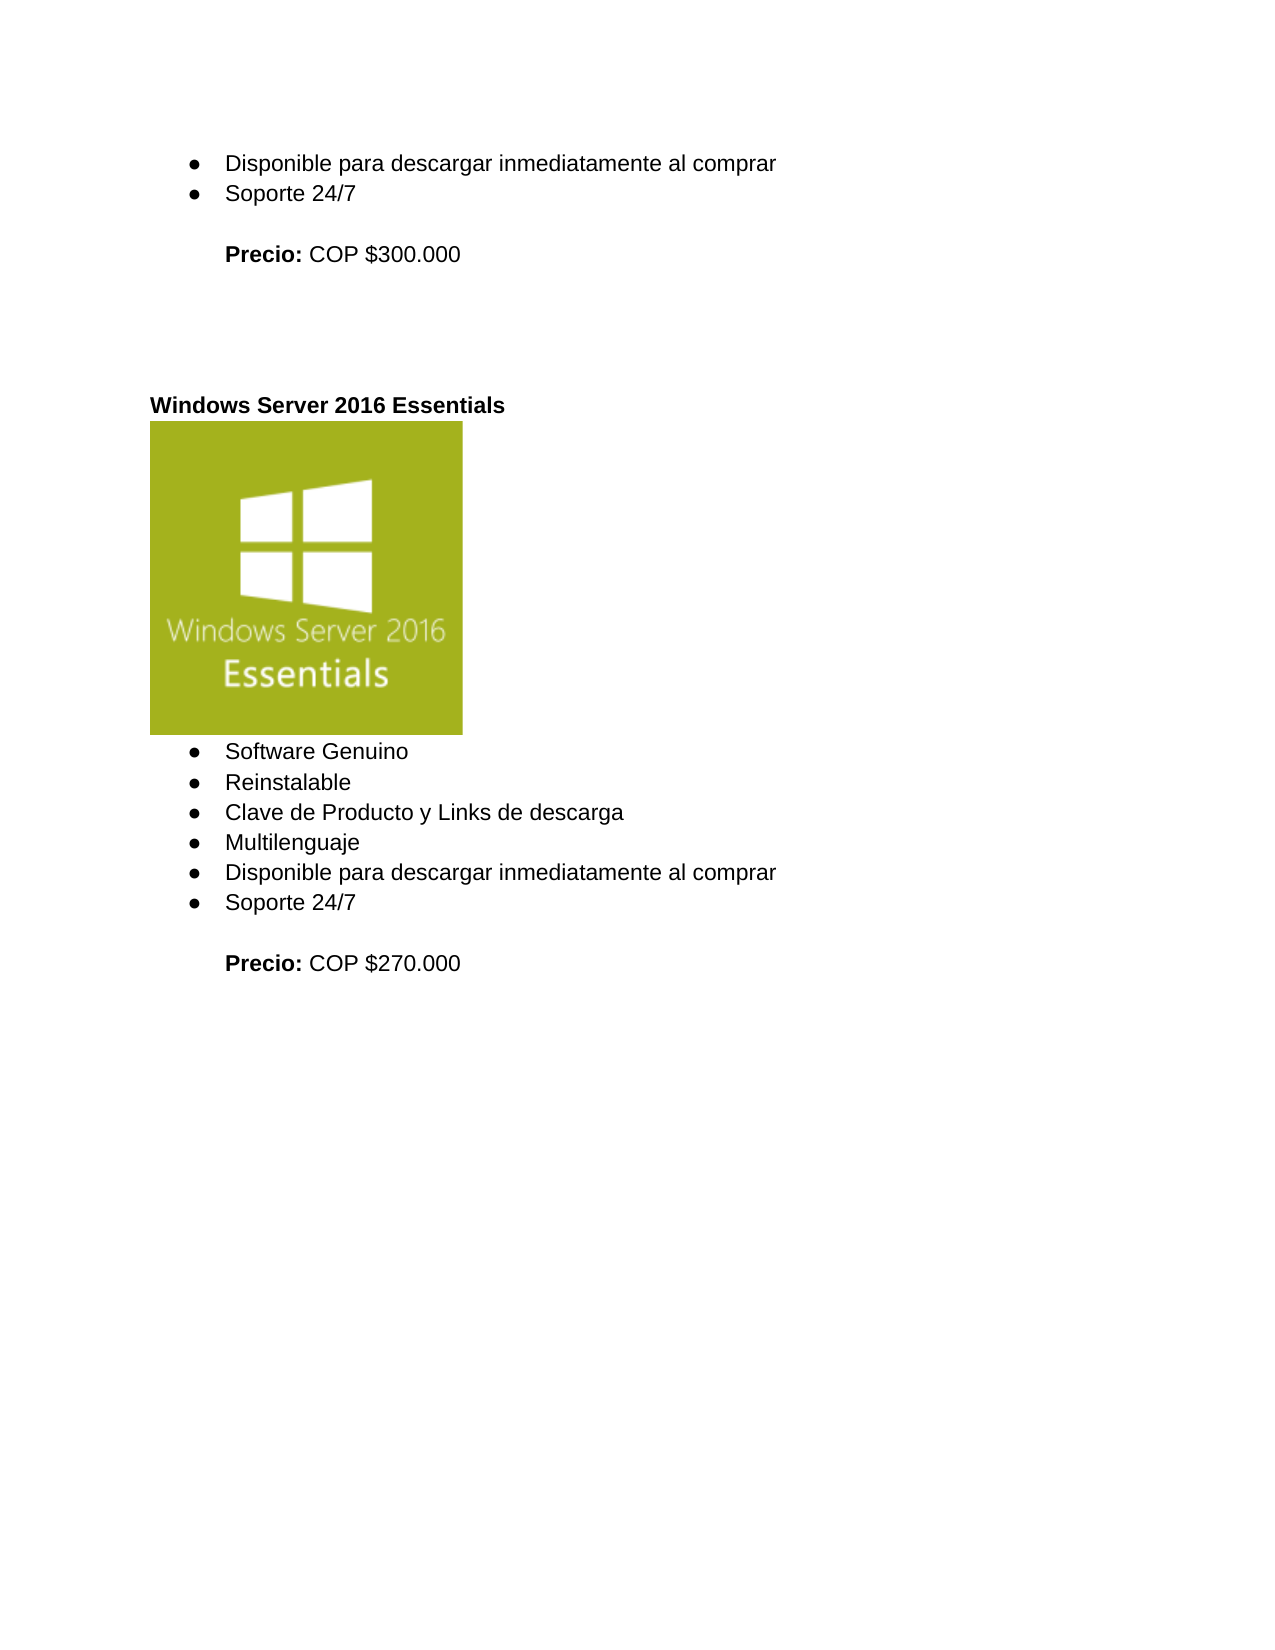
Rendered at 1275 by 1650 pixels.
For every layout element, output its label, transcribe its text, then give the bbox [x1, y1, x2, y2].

text Windows Server 2016 Essentials [150, 392, 1125, 418]
list Soporte 24/7 [187, 180, 1125, 207]
list Disponible para descargar inmediatamente al comprar [187, 150, 1125, 176]
picture [150, 421, 463, 735]
text Precio: COP $270.000 [150, 950, 1125, 976]
list Software Genuino [187, 738, 1125, 764]
list Disponible para descargar inmediatamente al comprar [187, 859, 1125, 885]
list Reinstalable [187, 768, 1125, 795]
list Soporte 24/7 [187, 889, 1125, 916]
list Clave de Producto y Links de descarga [187, 799, 1125, 825]
list Multilenguaje [187, 829, 1125, 855]
text Precio: COP $300.000 [225, 241, 1125, 267]
